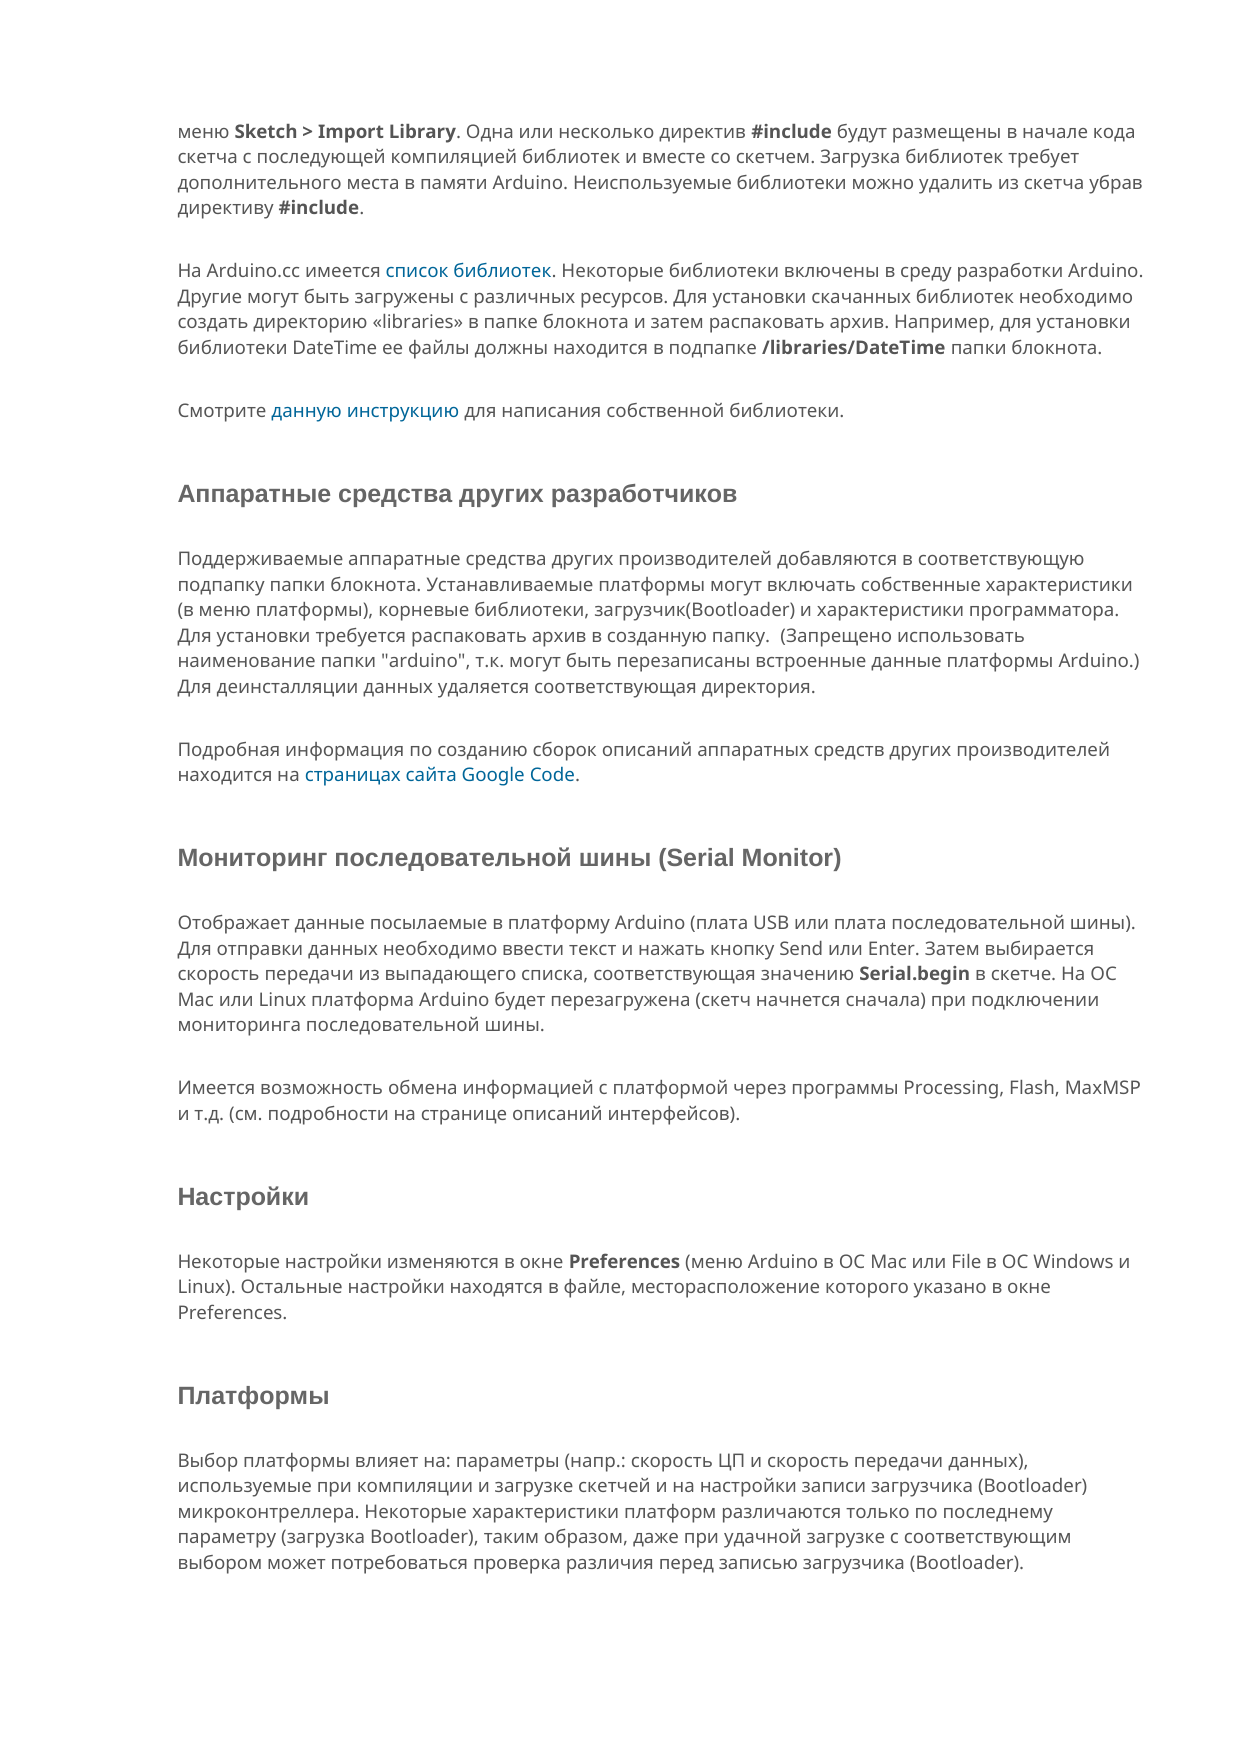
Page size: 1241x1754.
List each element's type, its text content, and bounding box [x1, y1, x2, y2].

text Мониторинг последовательной шины (Serial Monitor) [177, 843, 1152, 872]
text Подробная информация по созданию сборок описаний аппаратных средств других производителей находится на страницах сайта Google Code. [177, 736, 1152, 787]
text Выбор платформы влияет на: параметры (напр.: скорость ЦП и скорость передачи данных), используемые при компиляции и загрузке скетчей и на настройки записи загрузчика (Bootloader) микроконтреллера. Некоторые характеристики платформ различаются только по последнему параметру (загрузка Bootloader), таким образом, даже при удачной загрузке с соответствующим выбором может потребоваться проверка различия перед записью загрузчика (Bootloader). [177, 1447, 1152, 1575]
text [177, 118, 1152, 220]
text На Arduino.cc имеется список библиотек. Некоторые библиотеки включены в среду разработки Arduino. Другие могут быть загружены с различных ресурсов. Для установки скачанных библиотек необходимо создать директорию «libraries» в папке блокнота и затем распаковать архив. Например, для установки библиотеки DateTime ее файлы должны находится в подпапке /libraries/DateTime папки блокнота. [177, 258, 1152, 360]
text Поддерживаемые аппаратные средства других производителей добавляются в соответствующую подпапку папки блокнота. Устанавливаемые платформы могут включать собственные характеристики (в меню платформы), корневые библиотеки, загрузчик(Bootloader) и характеристики программатора. Для установки требуется распаковать архив в созданную папку. (Запрещено использовать наименование папки "arduino", т.к. могут быть перезаписаны встроенные данные платформы Arduino.) Для деинсталляции данных удаляется соответствующая директория. [177, 545, 1152, 698]
text Отображает данные посылаемые в платформу Arduino (плата USB или плата последовательной шины). Для отправки данных необходимо ввести текст и нажать кнопку Send или Enter. Затем выбирается скорость передачи из выпадающего списка, соответствующая значению Serial.begin в скетче. На ОС Mac или Linux платформа Arduino будет перезагружена (скетч начнется сначала) при подключении мониторинга последовательной шины. [177, 909, 1152, 1037]
text Смотрите данную инструкцию для написания собственной библиотеки. [177, 397, 1152, 423]
text Аппаратные средства других разработчиков [177, 479, 1152, 508]
text Имеется возможность обмена информацией с платформой через программы Processing, Flash, MaxMSP и т.д. (см. подробности на странице описаний интерфейсов). [177, 1074, 1152, 1126]
text Настройки [177, 1182, 1152, 1211]
text Некоторые настройки изменяются в окне Preferences (меню Arduino в ОС Mac или File в ОС Windows и Linux). Остальные настройки находятся в файле, месторасположение которого указано в окне Preferences. [177, 1248, 1152, 1325]
text Платформы [177, 1381, 1152, 1410]
